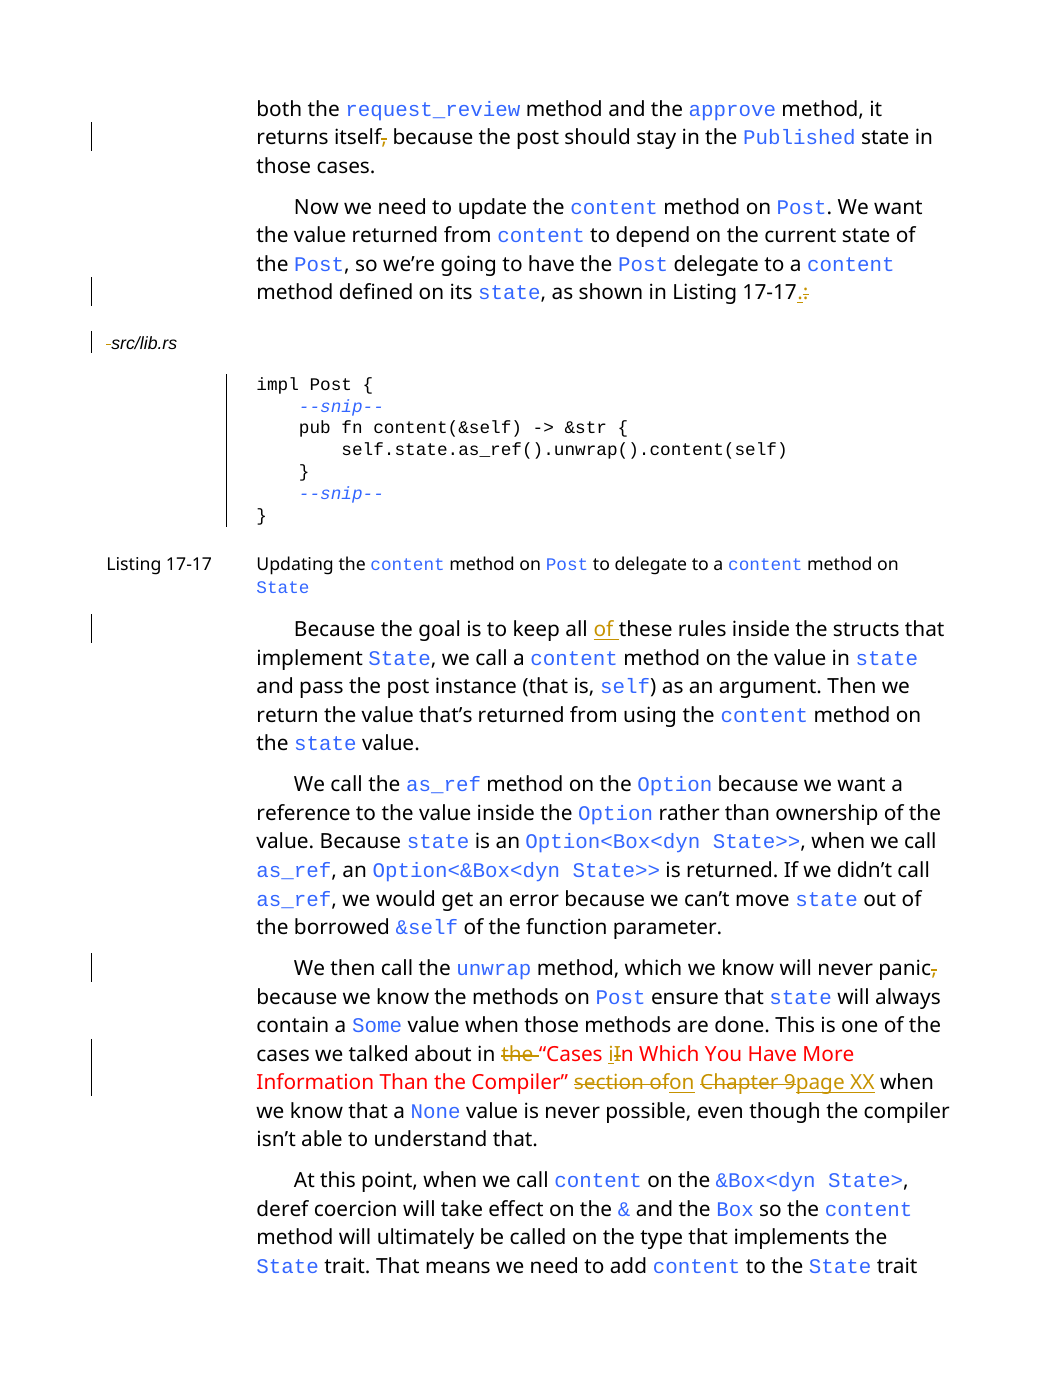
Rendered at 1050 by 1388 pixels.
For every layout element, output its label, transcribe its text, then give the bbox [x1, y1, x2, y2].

text self.state.as_ref().unwrap().content(self) [227, 439, 950, 461]
text Because the goal is to keep all these rules inside the structs that implement State, we call a content method on the value in state and pass the post instance (that is, self) as an argument. Then we return the value that’s returned from using the content method on the state value. [256, 614, 950, 757]
text Now we need to update the content method on Post. We want the value returned from content to depend on the current state of the Post, so we’re going to have the Post delegate to a content method defined on its state, as shown in Listing 17-17 [256, 192, 950, 306]
text --snip-- [227, 483, 950, 505]
text --snip-- [227, 396, 950, 417]
text } [227, 505, 950, 527]
text } [227, 461, 950, 483]
text impl Post { [227, 374, 950, 396]
text pub fn content(&self) -> &str { [227, 417, 950, 439]
text We call the as_ref method on the Option because we want a reference to the value inside the Option rather than ownership of the value. Because state is an Option<Box<dyn State>>, when we call as_ref, an Option<&Box<dyn State>> is returned. If we didn’t call as_ref, we would get an error because we can’t move state out of the borrowed &self of the function parameter. [256, 769, 950, 941]
text src/lib.rs [106, 331, 950, 353]
list Updating the content method on Post to delegate to a content method on State [106, 552, 950, 599]
text We then call the unwrap method, which we know will never panic because we know the methods on Post ensure that state will always contain a Some value when those methods are done. This is one of the cases we talked about in “Cases n Which You Have More Information Than the Compiler” when we know that a None value is never possible, even though the compiler isn’t able to understand that. [256, 953, 950, 1153]
